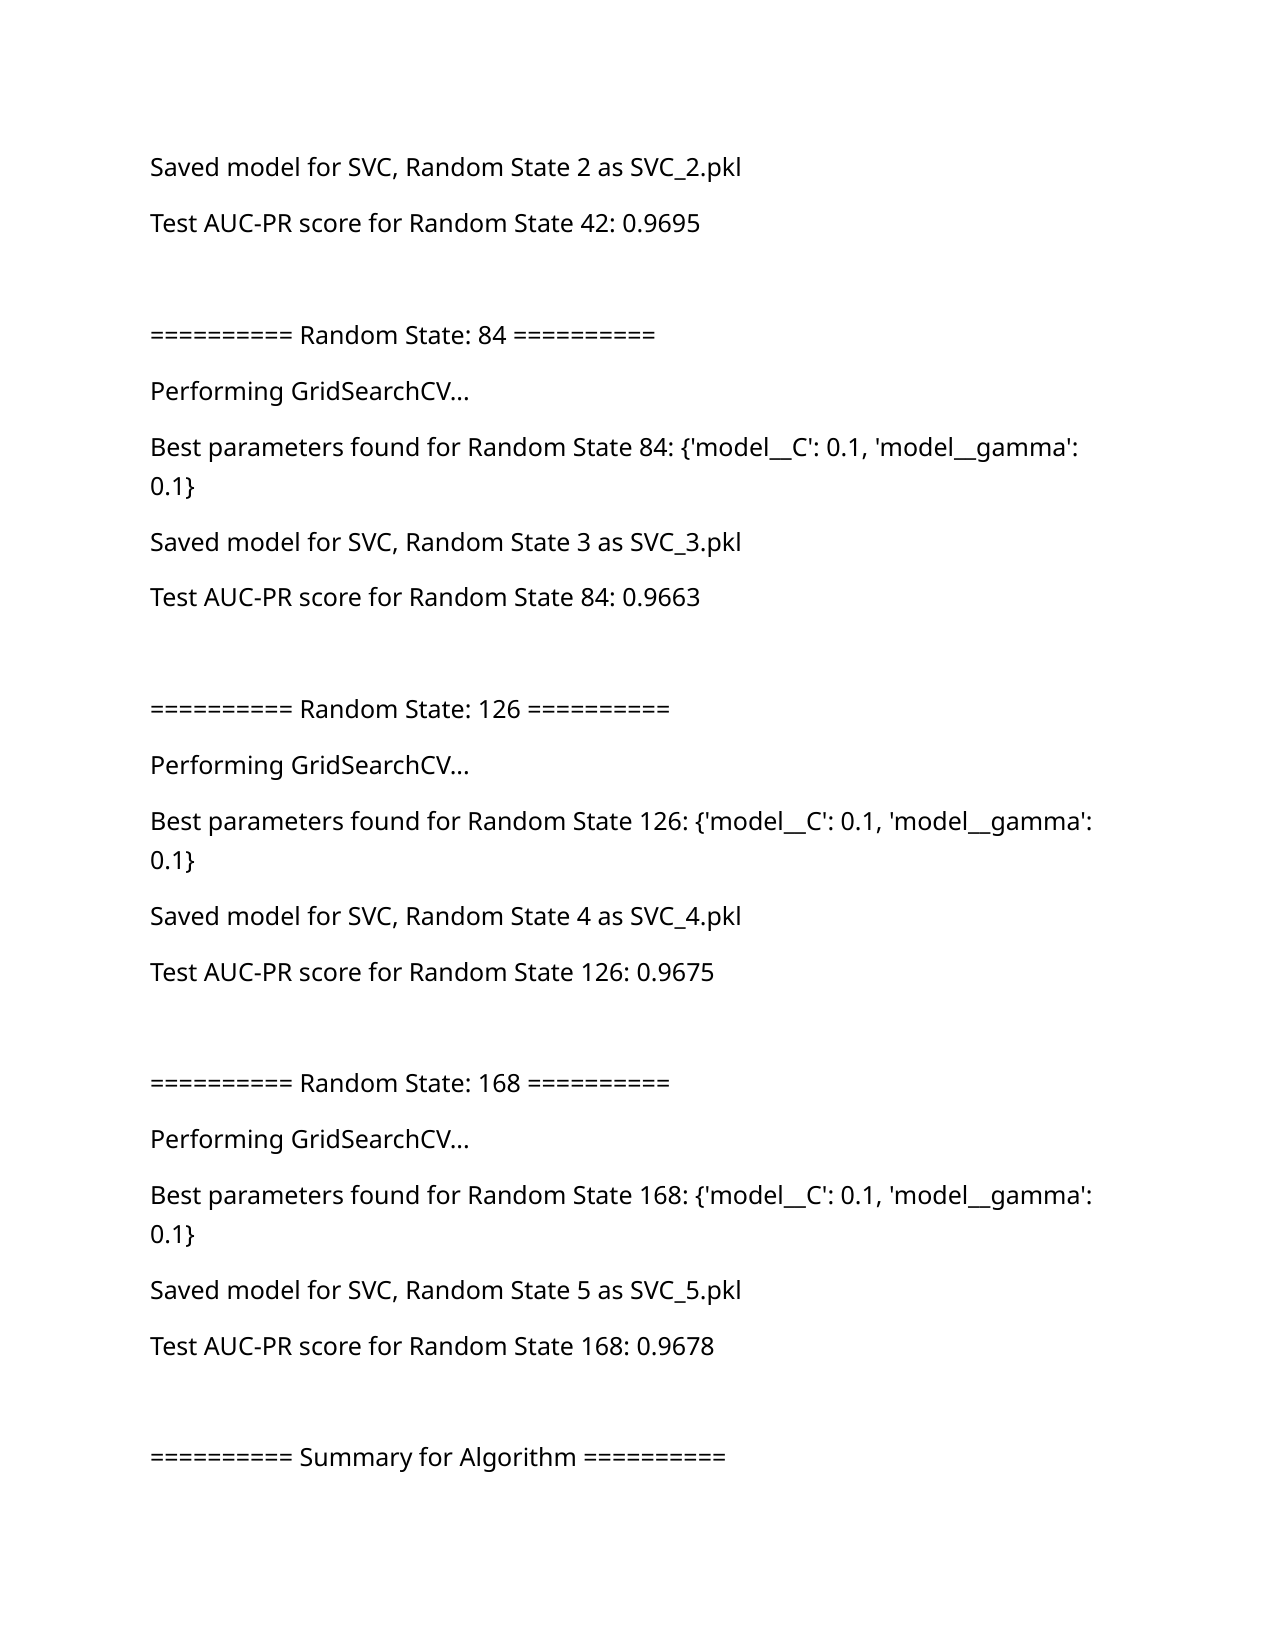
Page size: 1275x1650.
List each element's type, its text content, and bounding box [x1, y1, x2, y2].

text Test AUC-PR score for Random State 84: 0.9663 [150, 580, 1125, 614]
text Saved model for SVC, Random State 5 as SVC_5.pkl [150, 1272, 1125, 1307]
text ========== Random State: 168 ========== [150, 1066, 1125, 1100]
text ========== Random State: 84 ========== [150, 317, 1125, 352]
text Test AUC-PR score for Random State 168: 0.9678 [150, 1328, 1125, 1362]
text Test AUC-PR score for Random State 126: 0.9675 [150, 954, 1125, 988]
text Best parameters found for Random State 126: {'model__C': 0.1, 'model__gamma': 0.1} [150, 803, 1125, 877]
text Saved model for SVC, Random State 2 as SVC_2.pkl [150, 150, 1125, 184]
text Best parameters found for Random State 168: {'model__C': 0.1, 'model__gamma': 0.1} [150, 1177, 1125, 1251]
text Best parameters found for Random State 84: {'model__C': 0.1, 'model__gamma': 0.1} [150, 429, 1125, 502]
text ========== Random State: 126 ========== [150, 692, 1125, 726]
text Performing GridSearchCV... [150, 373, 1125, 407]
text Performing GridSearchCV... [150, 1122, 1125, 1156]
text Test AUC-PR score for Random State 42: 0.9695 [150, 206, 1125, 240]
text ========== Summary for Algorithm ========== [150, 1440, 1125, 1474]
text Saved model for SVC, Random State 3 as SVC_3.pkl [150, 524, 1125, 558]
text Performing GridSearchCV... [150, 747, 1125, 782]
text Saved model for SVC, Random State 4 as SVC_4.pkl [150, 898, 1125, 932]
